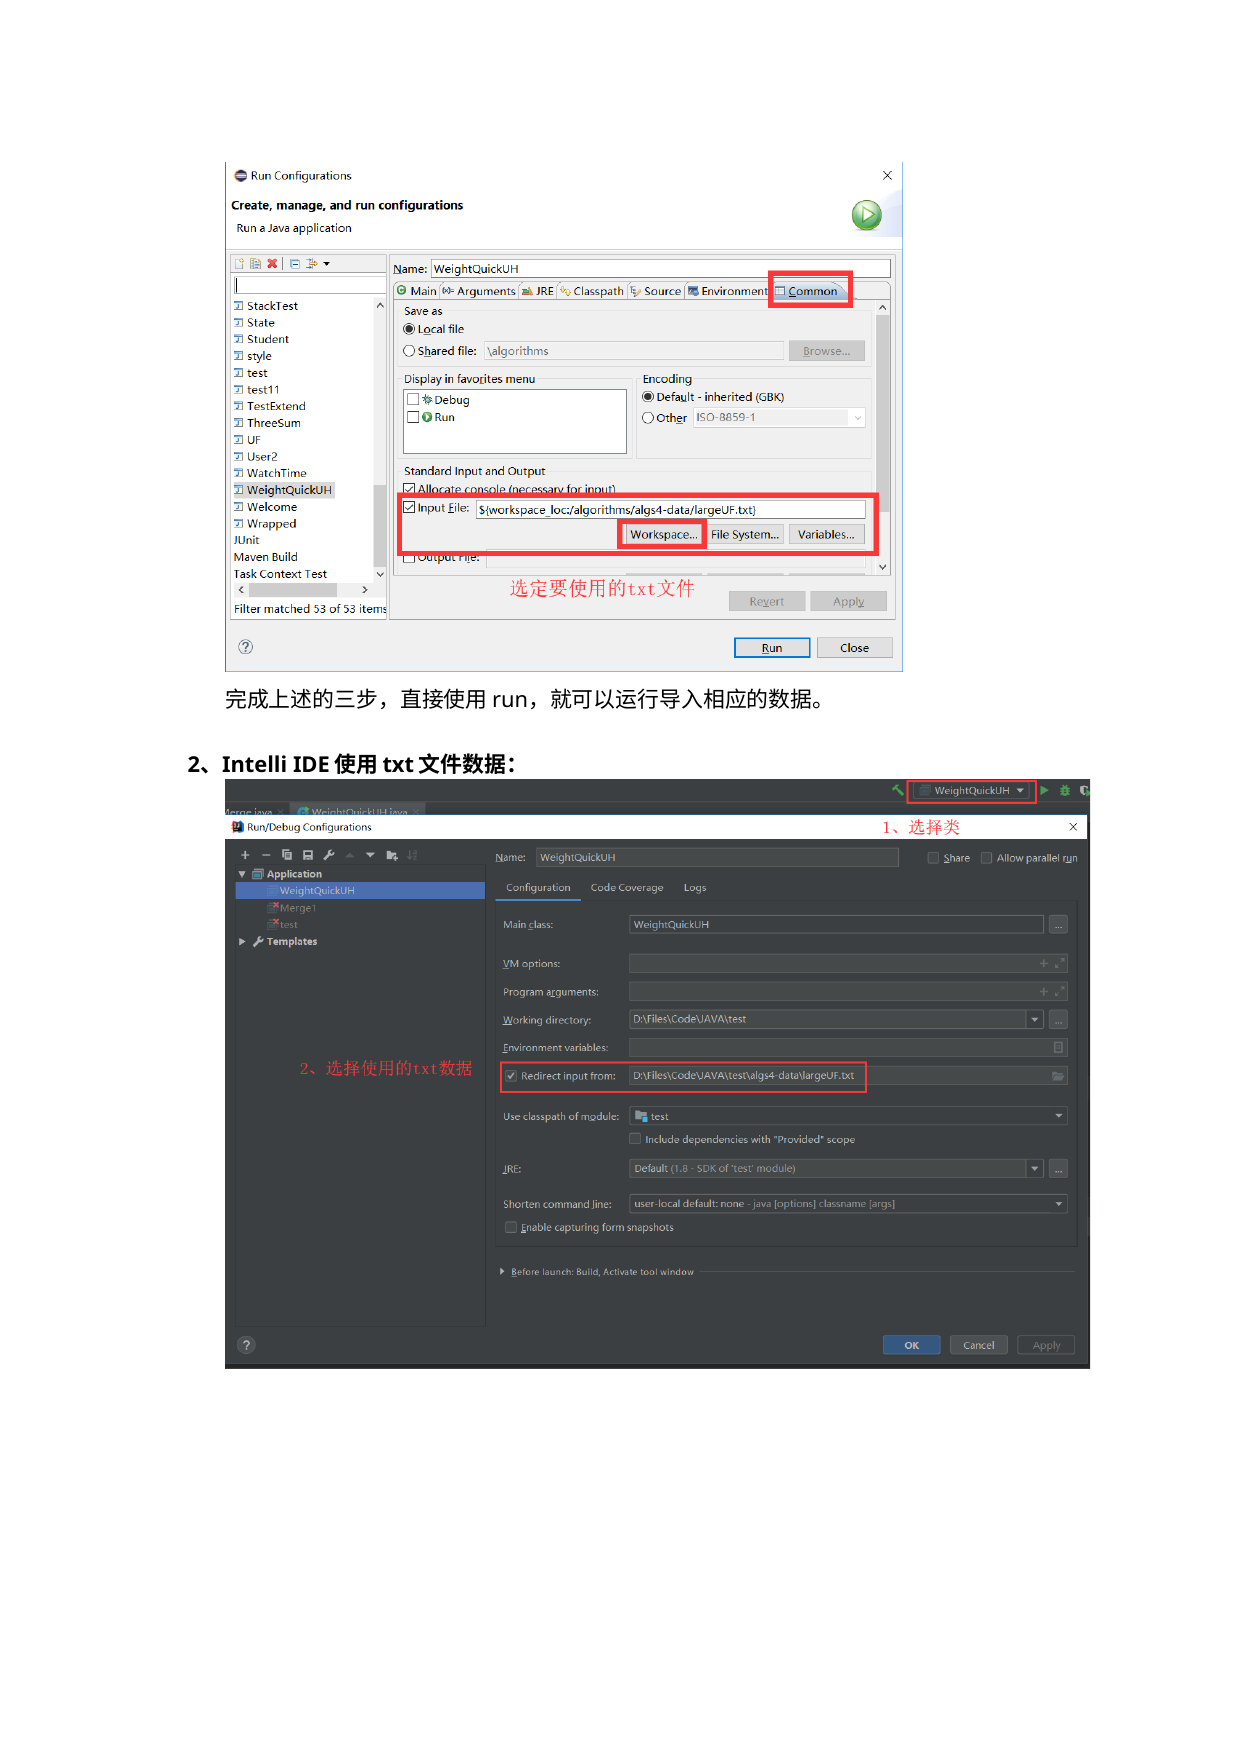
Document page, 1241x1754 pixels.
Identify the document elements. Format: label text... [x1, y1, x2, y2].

list Intelli IDE使用txt文件数据： [187, 747, 1053, 779]
picture [225, 779, 1091, 1369]
picture [225, 162, 903, 672]
list 完成上述的三步，直接使用run，就可以运行导入相应的数据。 [225, 682, 1053, 714]
